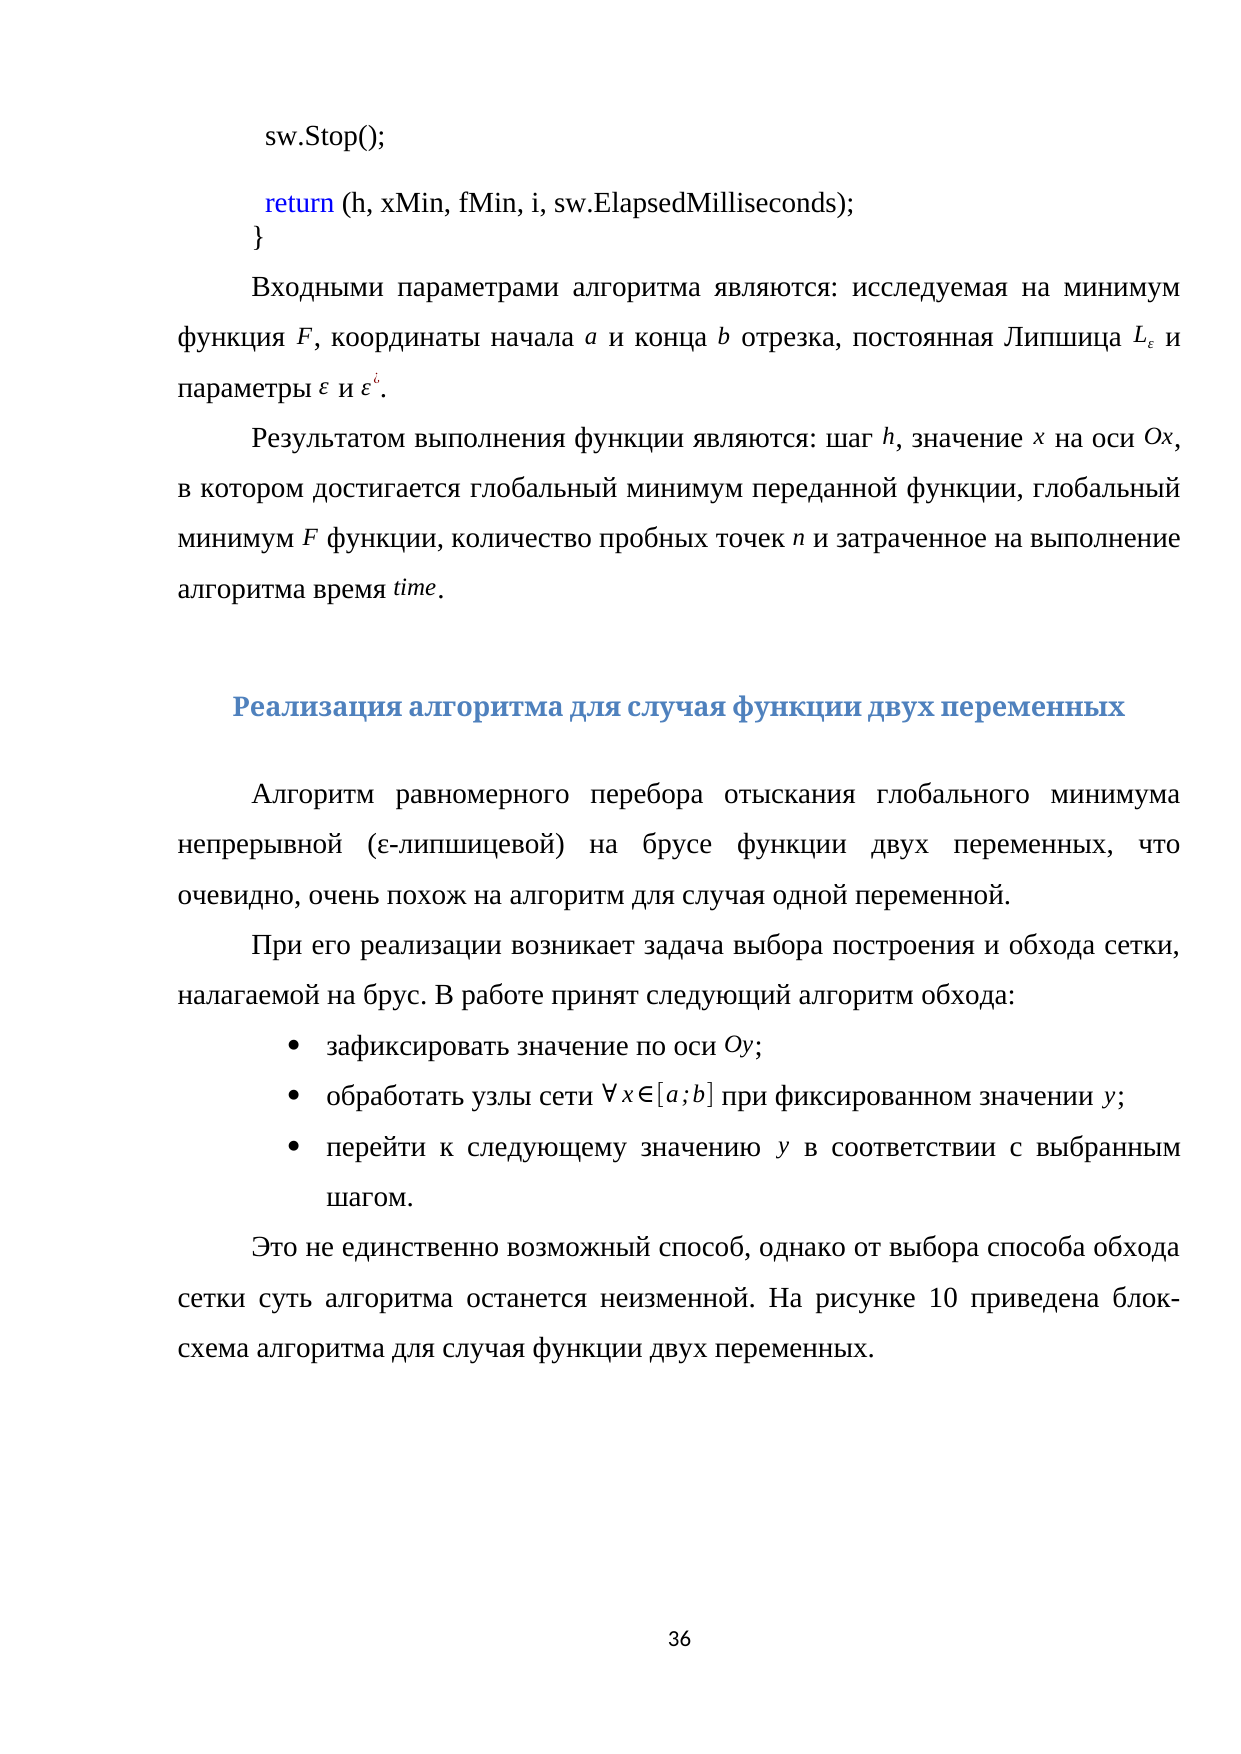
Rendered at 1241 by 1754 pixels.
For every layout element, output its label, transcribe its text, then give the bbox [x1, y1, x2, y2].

list зафиксировать значение по оси ; [288, 1028, 1181, 1061]
text sw.Stop(); [177, 118, 1181, 152]
list } [177, 219, 1181, 252]
subtitle Реализация алгоритма для случая функции двух переменных [177, 692, 1181, 723]
text return (h, xMin, fMin, i, sw.ElapsedMilliseconds); [177, 185, 1181, 219]
list Входными параметрами алгоритма являются: исследуемая на минимум функция , координаты начала и конца отрезка, постоянная Липшица и параметры и . [177, 269, 1181, 403]
list Это не единственно возможный способ, однако от выбора способа обхода сетки суть алгоритма останется неизменной. На рисунке 10 приведена блок-схема алгоритма для случая функции двух переменных. [177, 1229, 1181, 1363]
list При его реализации возникает задача выбора построения и обхода сетки, налагаемой на брус. В работе принят следующий алгоритм обхода: [177, 927, 1181, 1011]
list обработать узлы сети при фиксированном значении ; [288, 1078, 1181, 1112]
list перейти к следующему значению в соответствии с выбранным шагом. [288, 1129, 1181, 1213]
list Алгоритм равномерного перебора отыскания глобального минимума непрерывной (ε-липшицевой) на брусе функции двух переменных, что очевидно, очень похож на алгоритм для случая одной переменной. [177, 776, 1181, 910]
list Результатом выполнения функции являются: шаг , значение на оси , в котором достигается глобальный минимум переданной функции, глобальный минимум функции, количество пробных точек и затраченное на выполнение алгоритма время . [177, 420, 1181, 604]
